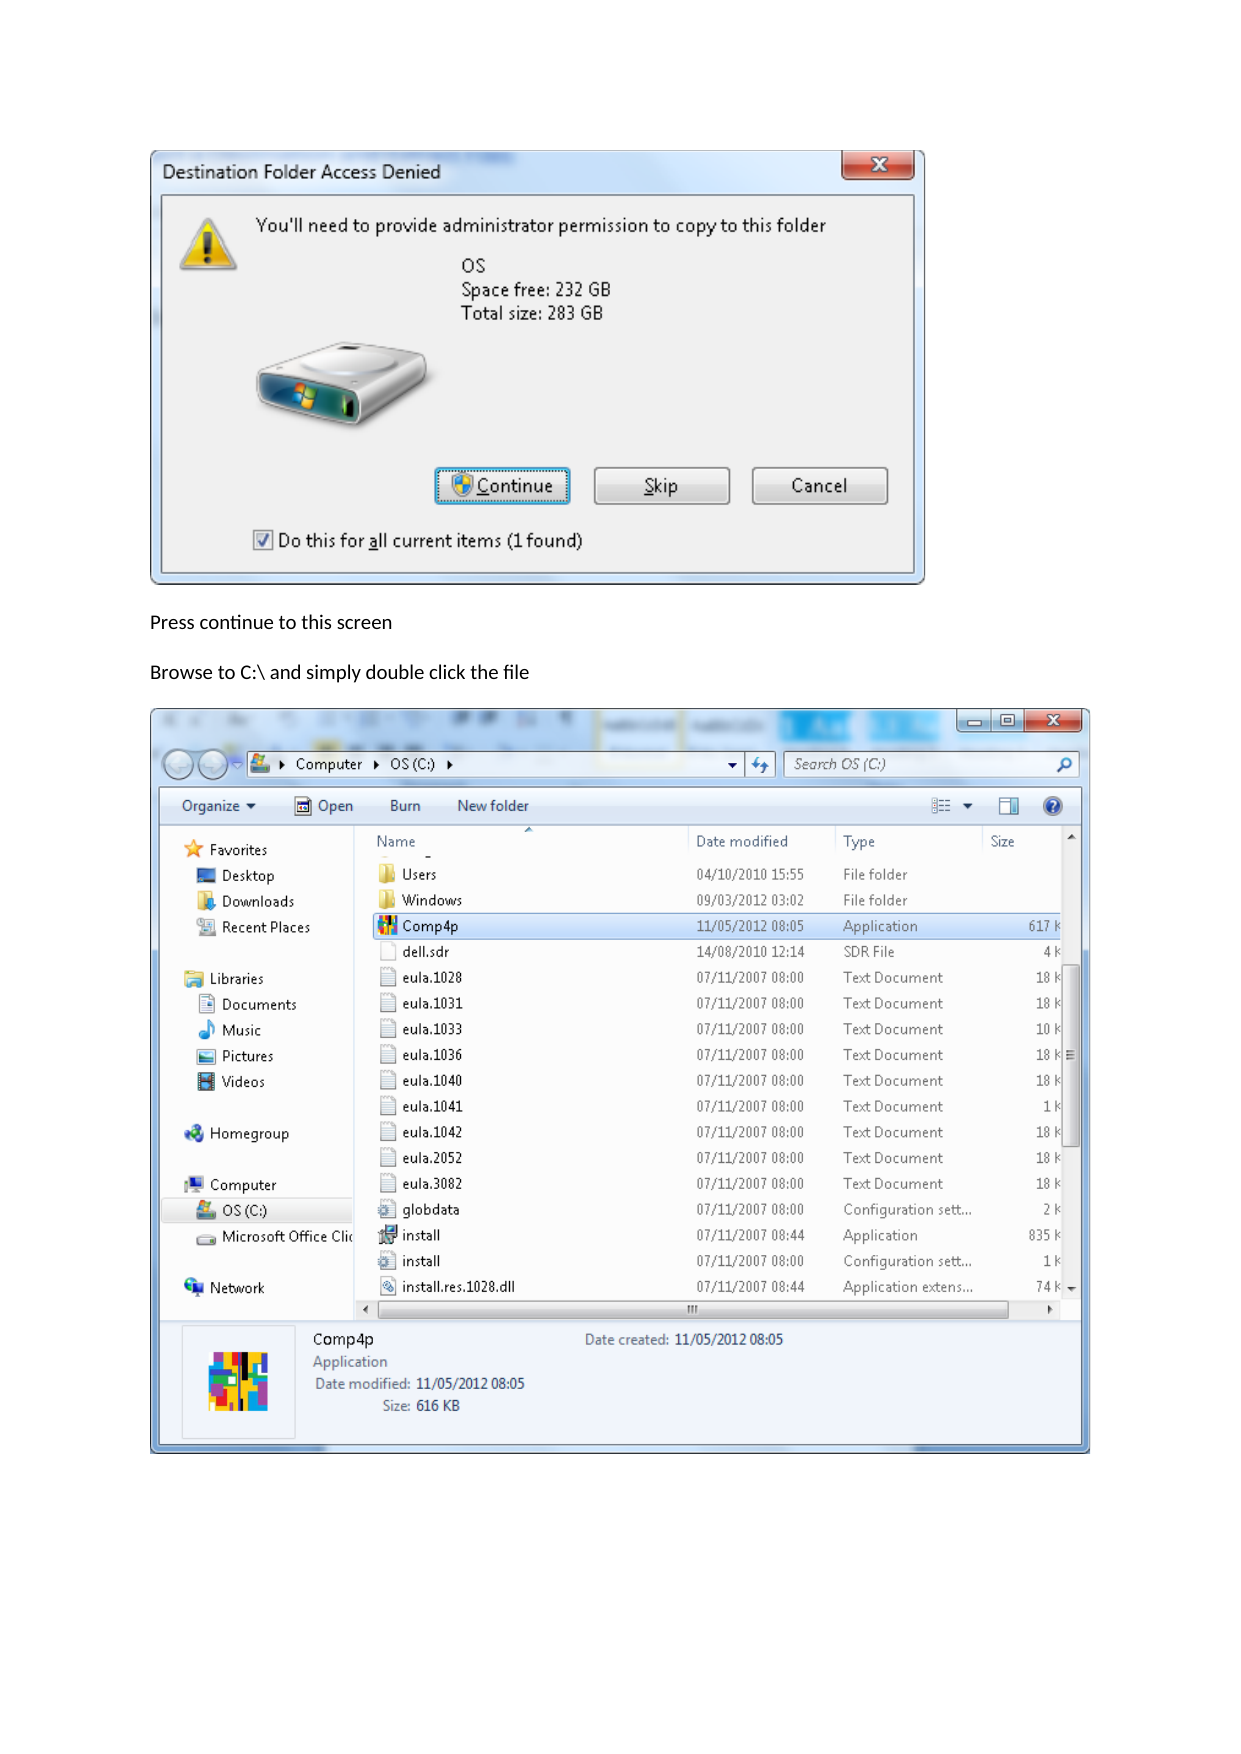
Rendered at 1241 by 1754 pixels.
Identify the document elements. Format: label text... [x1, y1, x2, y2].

text Browse to C:\ and simply double click the file [150, 659, 1090, 684]
picture [150, 150, 926, 585]
picture [150, 708, 1091, 1454]
text Press continue to this screen [150, 609, 1090, 634]
